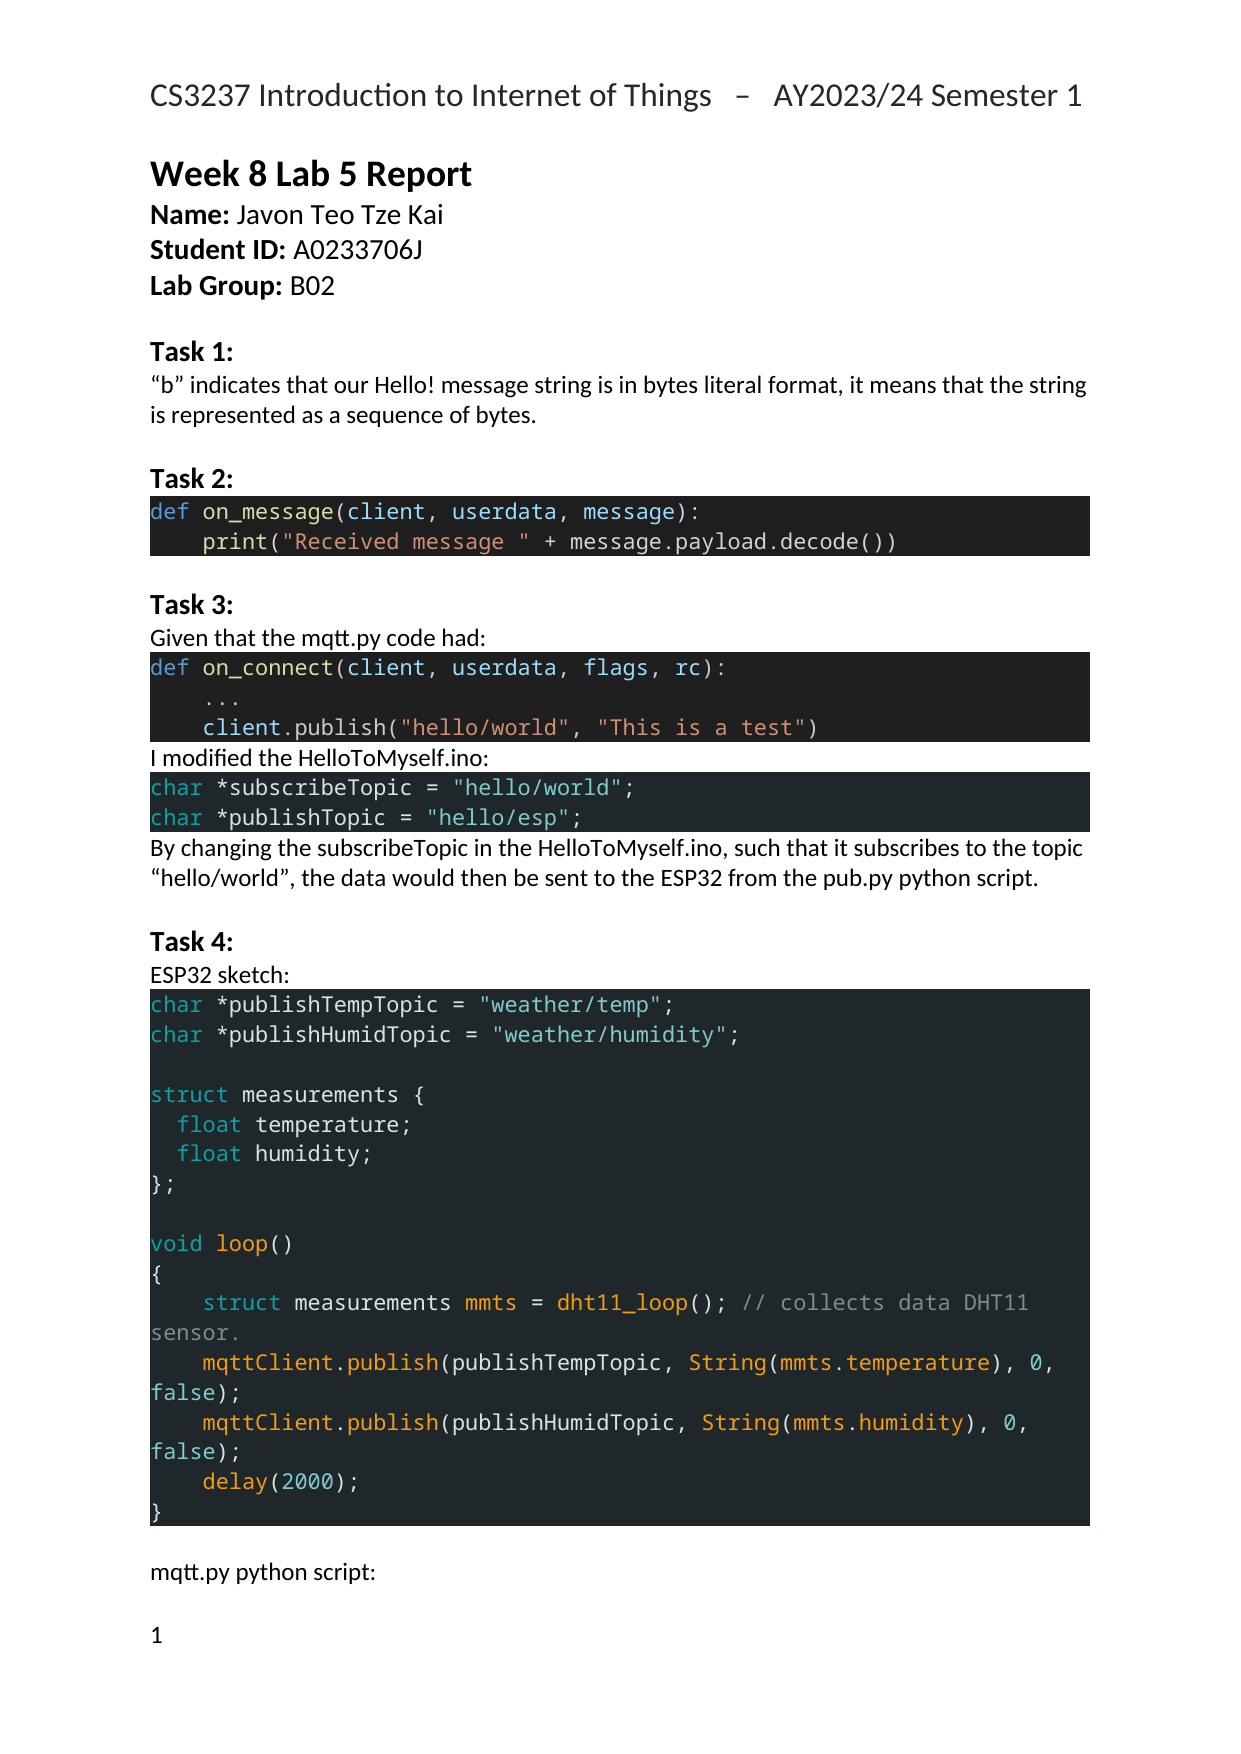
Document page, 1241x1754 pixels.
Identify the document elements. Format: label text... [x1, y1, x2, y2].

text ESP32 sketch: [150, 959, 1090, 989]
text print("Received message " + message.payload.decode()) [150, 526, 1090, 556]
text mqttClient.publish(publishHumidTopic, String(mmts.humidity), 0, false); [150, 1407, 1090, 1466]
text def on_message(client, userdata, message): [150, 496, 1090, 526]
text struct measurements { [150, 1079, 1090, 1109]
text Student ID: A0233706J [150, 231, 1090, 267]
text def on_connect(client, userdata, flags, rc): [150, 652, 1090, 682]
text Task 3: [150, 586, 1090, 622]
text Task 2: [150, 460, 1090, 496]
text By changing the subscribeTopic in the HelloToMyself.ino, such that it subscribes to the topic “hello/world”, the data would then be sent to the ESP32 from the pub.py python script. [150, 832, 1090, 893]
text void loop() [150, 1228, 1090, 1258]
text Task 1: [150, 333, 1090, 369]
text struct measurements mmts = dht11_loop(); // collects data DHT11 sensor. [150, 1287, 1090, 1347]
text client.publish("hello/world", "This is a test") [150, 712, 1090, 742]
text ... [150, 682, 1090, 712]
text “b” indicates that our Hello! message string is in bytes literal format, it means that the string is represented as a sequence of bytes. [150, 369, 1090, 430]
text Week 8 Lab 5 Report [150, 150, 1090, 196]
text float humidity; [150, 1138, 1090, 1168]
text } [150, 1496, 1090, 1526]
text char *publishTempTopic = "weather/temp"; [150, 989, 1090, 1019]
text char *publishTopic = "hello/esp"; [150, 802, 1090, 832]
text mqttClient.publish(publishTempTopic, String(mmts.temperature), 0, false); [150, 1347, 1090, 1407]
text float temperature; [150, 1109, 1090, 1138]
text delay(2000); [150, 1466, 1090, 1496]
text char *subscribeTopic = "hello/world"; [150, 772, 1090, 802]
text Task 4: [150, 923, 1090, 959]
text Given that the mqtt.py code had: [150, 622, 1090, 652]
text Lab Group: B02 [150, 267, 1090, 303]
text { [150, 1258, 1090, 1287]
text Name: Javon Teo Tze Kai [150, 196, 1090, 231]
text mqtt.py python script: [150, 1556, 1090, 1587]
text }; [150, 1168, 1090, 1198]
text char *publishHumidTopic = "weather/humidity"; [150, 1019, 1090, 1049]
text I modified the HelloToMyself.ino: [150, 742, 1090, 772]
